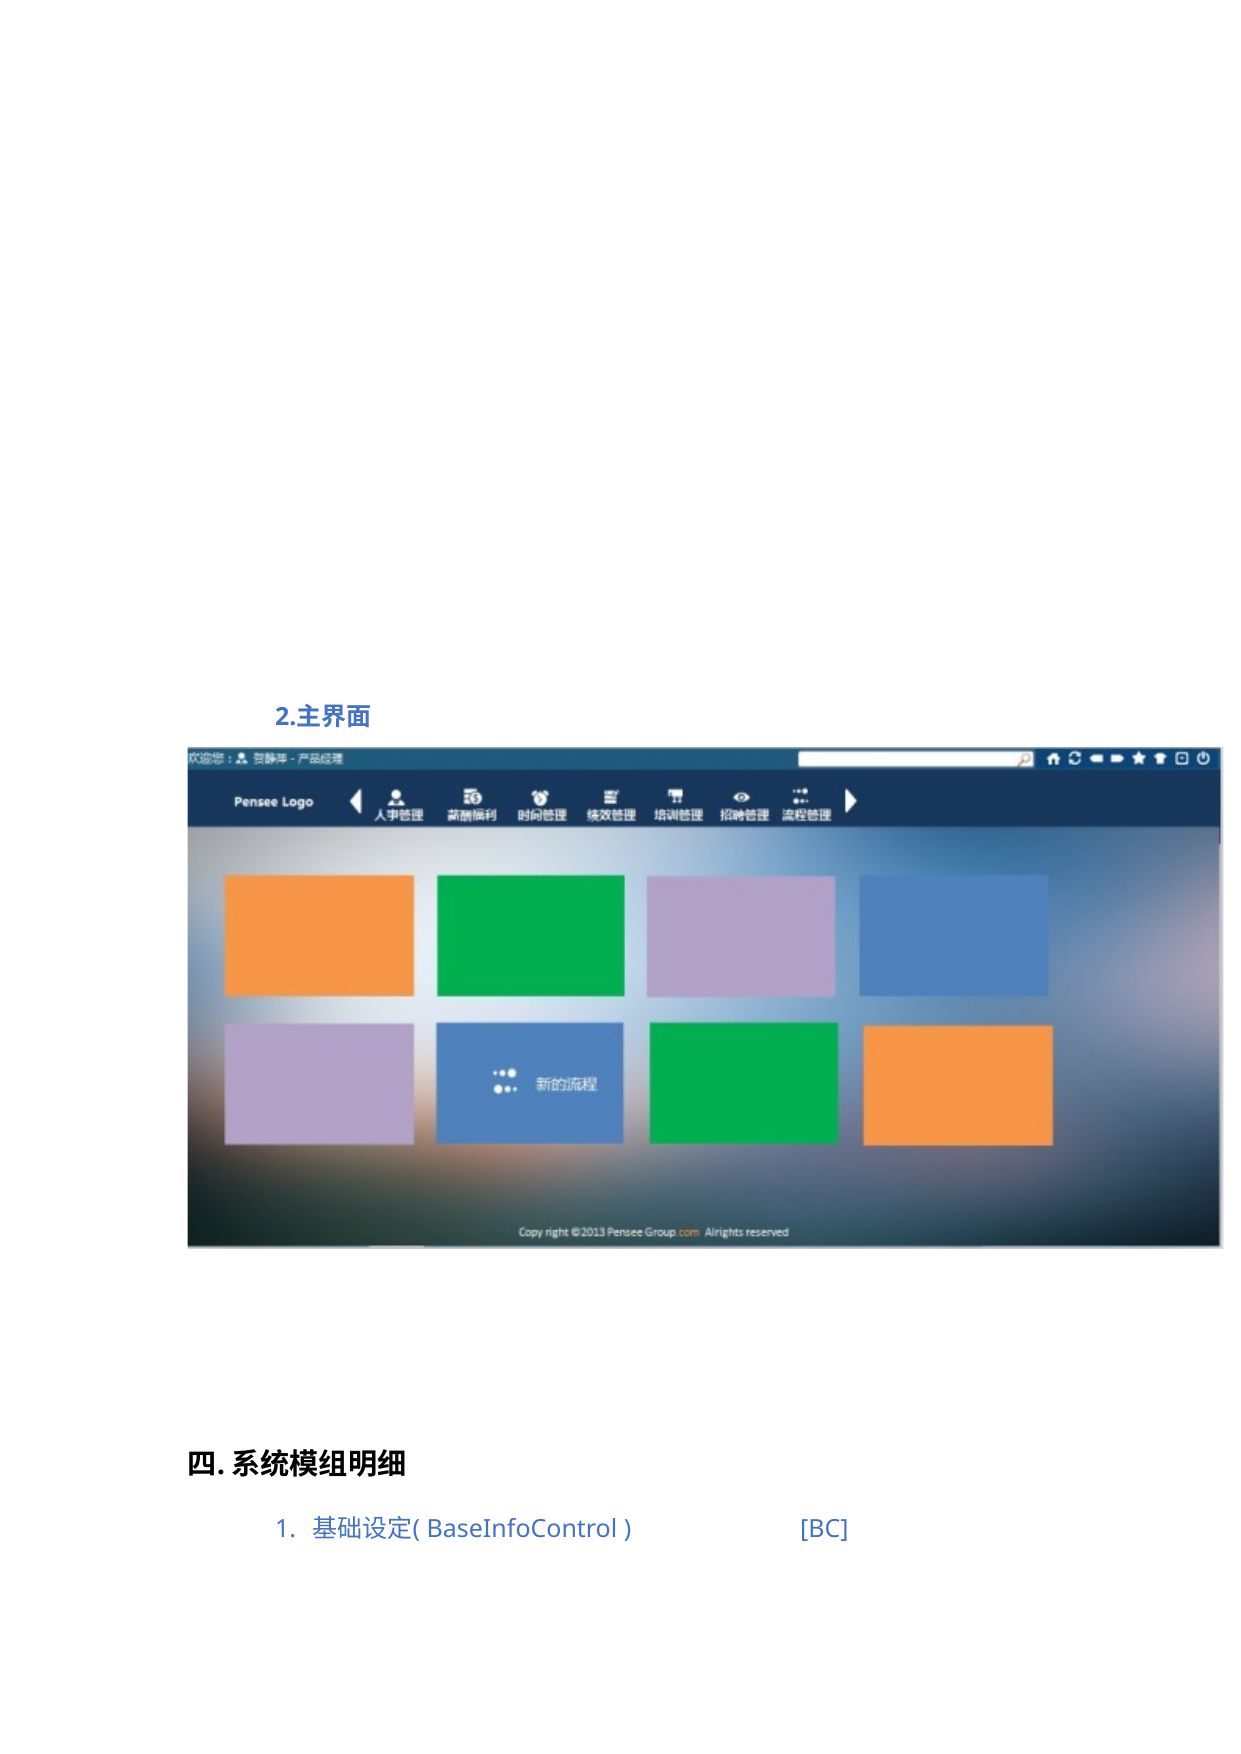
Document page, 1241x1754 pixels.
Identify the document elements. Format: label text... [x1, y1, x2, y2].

picture [187, 747, 1224, 1249]
list 系统模组明细 [187, 1429, 1053, 1494]
text 2.主界面 [275, 682, 1053, 747]
list 基础设定( BaseInfoControl ) [BC] [275, 1494, 1053, 1559]
